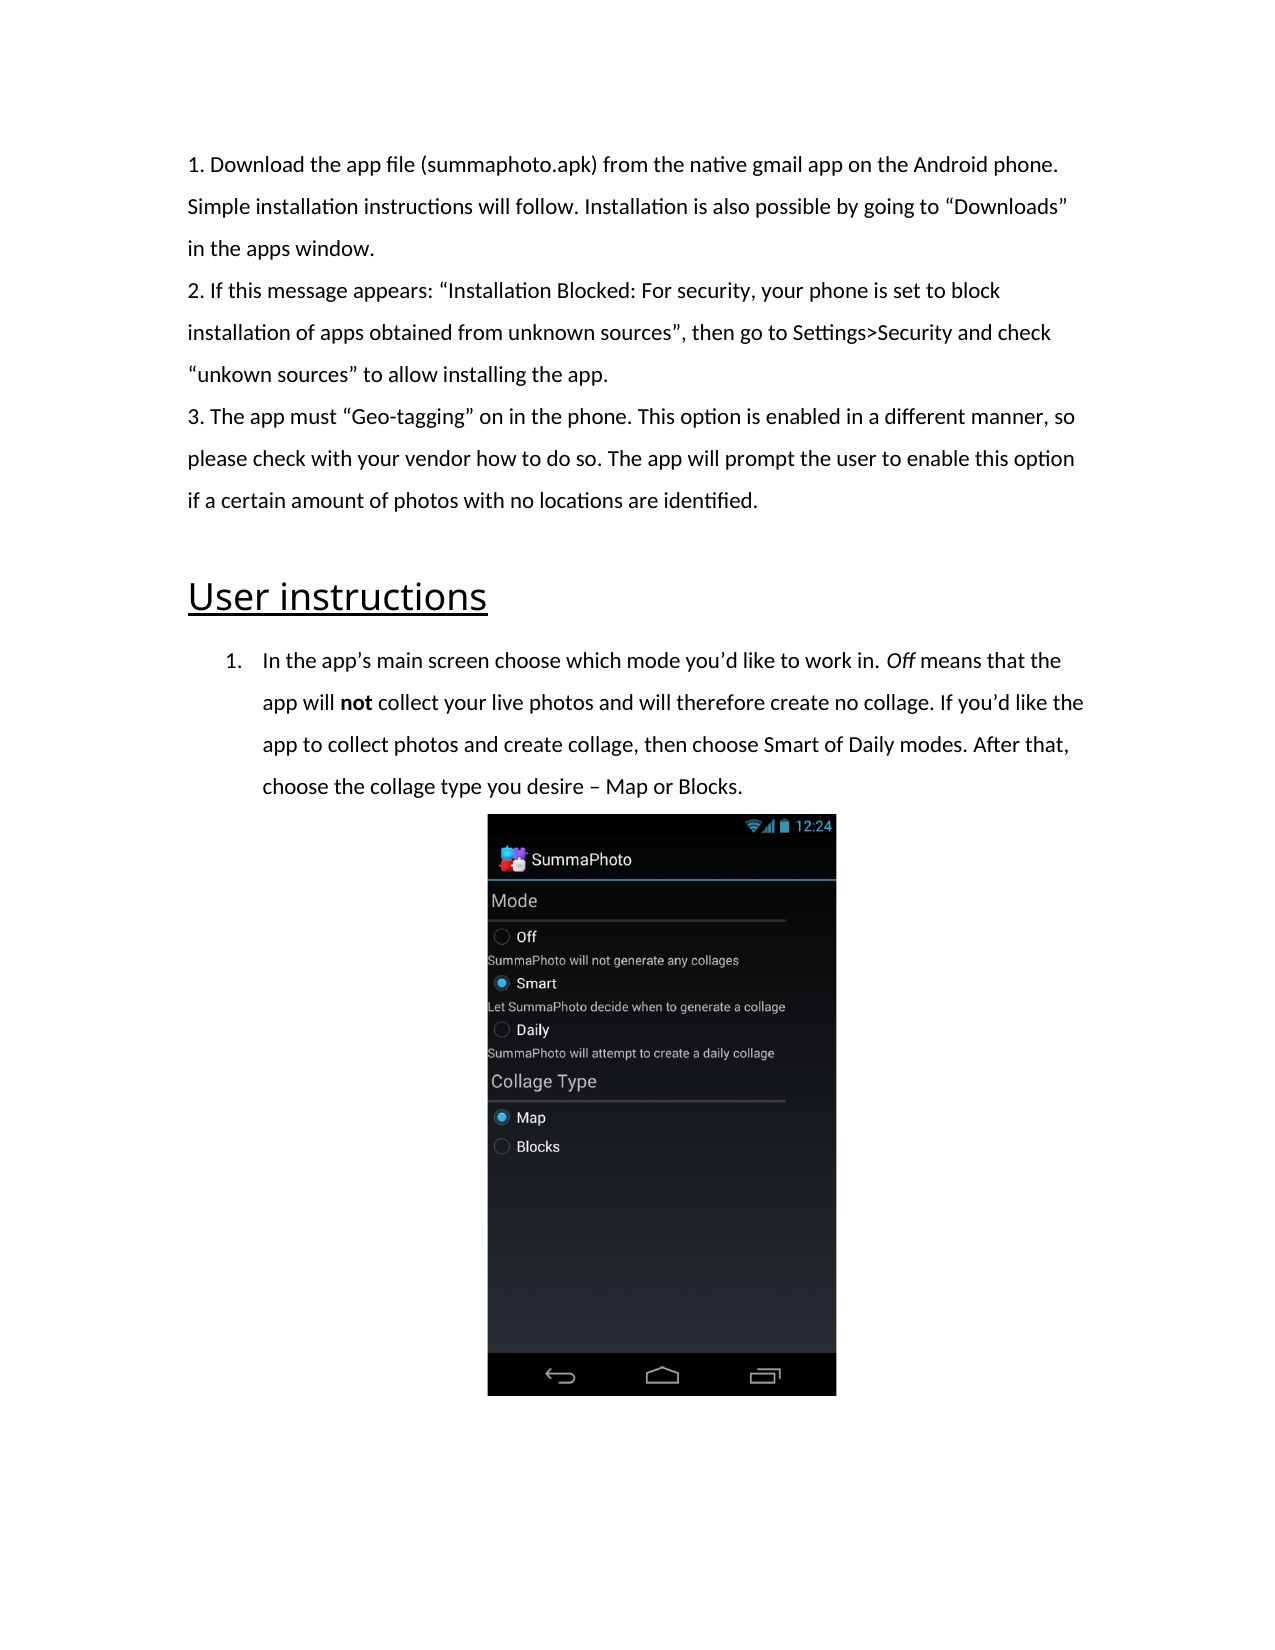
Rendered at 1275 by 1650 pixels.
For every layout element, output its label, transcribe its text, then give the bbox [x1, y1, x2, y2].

list User instructions [187, 570, 1087, 621]
picture [487, 814, 837, 1396]
list In the app’s main screen choose which mode you’d like to work in. Off means that the app will not collect your live photos and will therefore create no collage. If you’d like the app to collect photos and create collage, then choose Smart of Daily modes. After that, choose the collage type you desire – Map or Blocks. [225, 646, 1087, 800]
